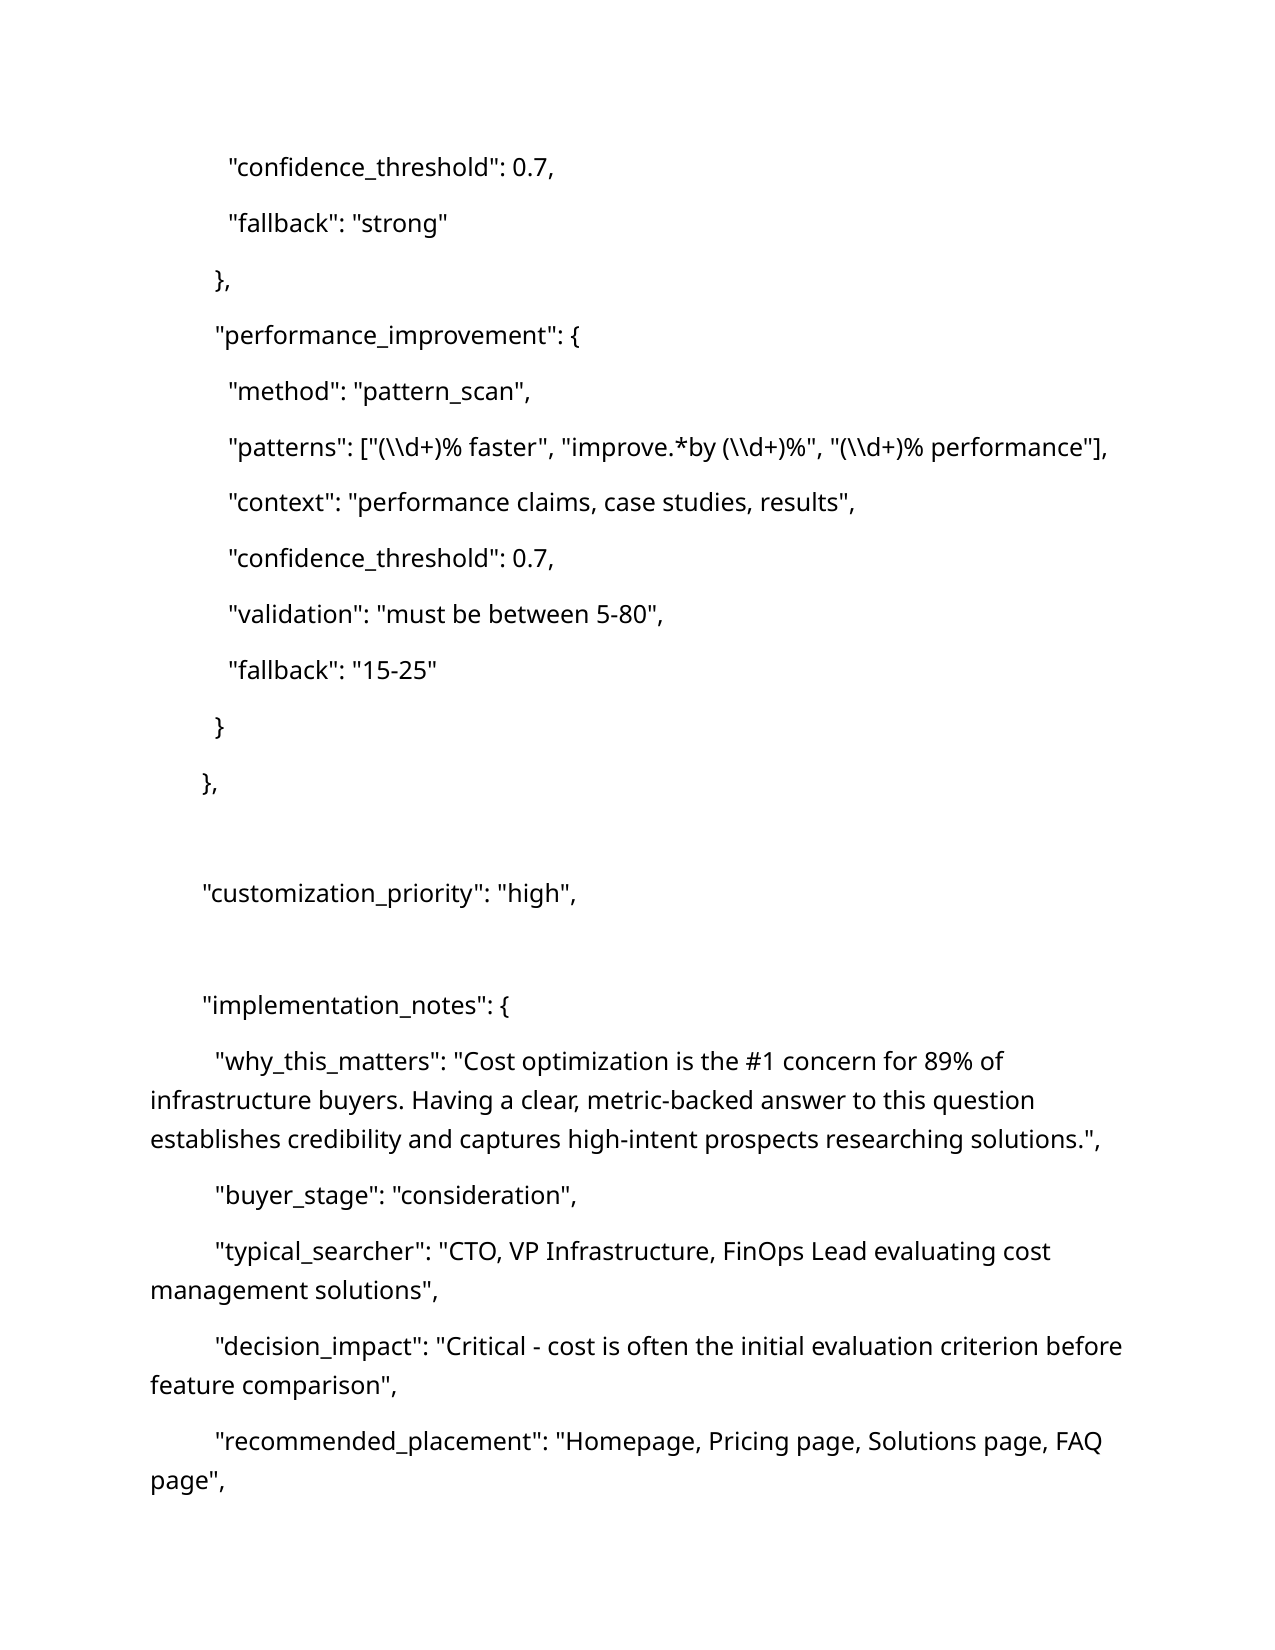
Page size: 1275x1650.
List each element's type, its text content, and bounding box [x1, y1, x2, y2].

text "confidence_threshold": 0.7, [150, 541, 1125, 575]
text "recommended_placement": "Homepage, Pricing page, Solutions page, FAQ page", [150, 1423, 1125, 1497]
text "buyer_stage": "consideration", [150, 1177, 1125, 1212]
text }, [150, 764, 1125, 798]
text "fallback": "strong" [150, 206, 1125, 240]
text "customization_priority": "high", [150, 876, 1125, 910]
text "method": "pattern_scan", [150, 373, 1125, 407]
text "implementation_notes": { [150, 987, 1125, 1022]
text } [150, 708, 1125, 742]
text "validation": "must be between 5-80", [150, 597, 1125, 631]
text "context": "performance claims, case studies, results", [150, 485, 1125, 519]
text }, [150, 262, 1125, 296]
text "why_this_matters": "Cost optimization is the #1 concern for 89% of infrastructure buyers. Having a clear, metric-backed answer to this question establishes credibility and captures high-intent prospects researching solutions.", [150, 1043, 1125, 1156]
text "decision_impact": "Critical - cost is often the initial evaluation criterion before feature comparison", [150, 1328, 1125, 1402]
text "performance_improvement": { [150, 317, 1125, 352]
text "fallback": "15-25" [150, 652, 1125, 687]
text "patterns": ["(\\d+)% faster", "improve.*by (\\d+)%", "(\\d+)% performance"], [150, 429, 1125, 463]
text "typical_searcher": "CTO, VP Infrastructure, FinOps Lead evaluating cost management solutions", [150, 1233, 1125, 1307]
text "confidence_threshold": 0.7, [150, 150, 1125, 184]
